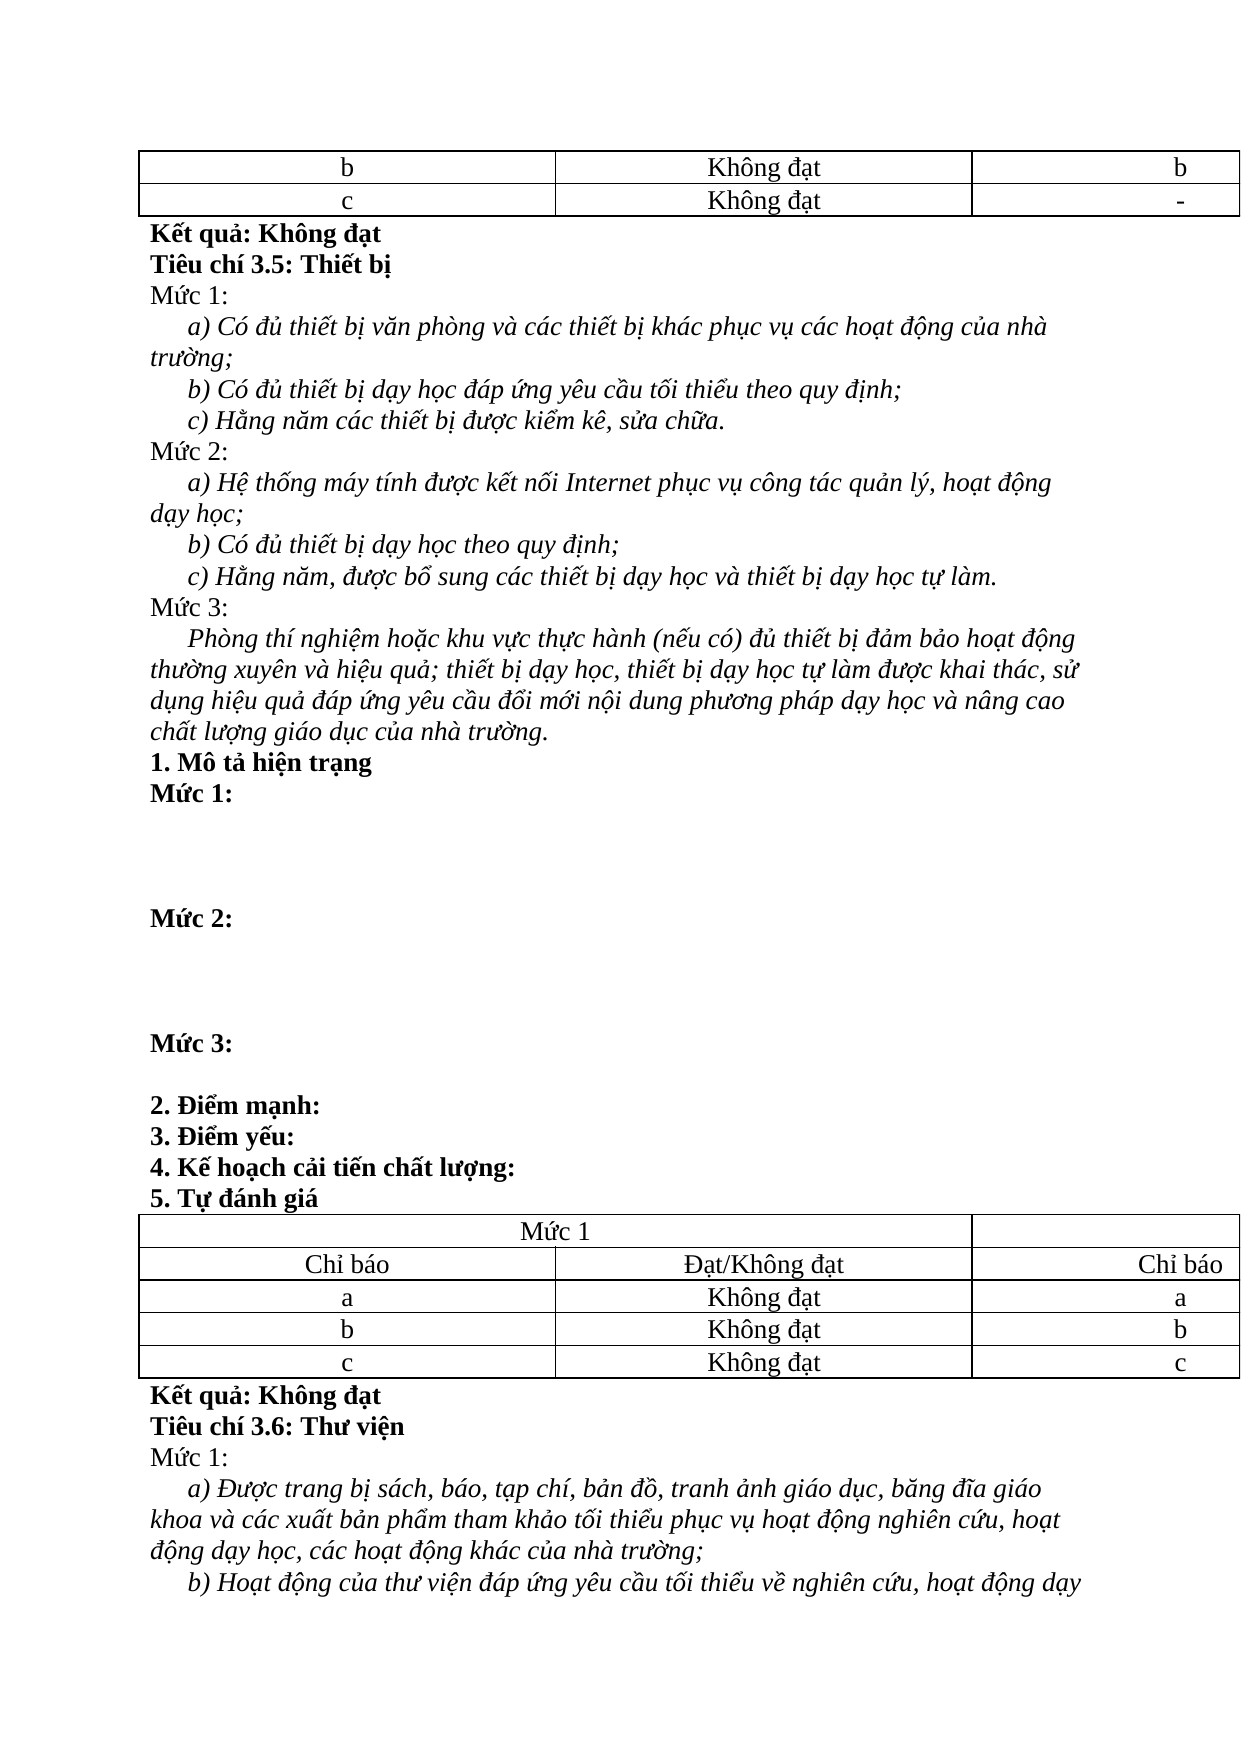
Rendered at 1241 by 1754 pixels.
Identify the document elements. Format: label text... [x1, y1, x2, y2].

table_cell b [973, 1313, 1239, 1344]
text Mức 2: [150, 902, 1090, 933]
text a) Có đủ thiết bị văn phòng và các thiết bị khác phục vụ các hoạt động của nhà trường; [150, 310, 1090, 373]
table_cell - [973, 184, 1239, 215]
table_cell Không đạt [556, 152, 971, 183]
text Kết quả: Không đạt [150, 1379, 1090, 1410]
text Mức 3: [150, 591, 1090, 622]
table_cell c [140, 184, 555, 215]
text c) Hằng năm các thiết bị được kiểm kê, sửa chữa. [150, 404, 1090, 435]
table_cell Không đạt [556, 1346, 971, 1377]
table_cell c [140, 1346, 555, 1377]
text b) Có đủ thiết bị dạy học theo quy định; [150, 528, 1090, 559]
table_cell Đạt/Không đạt [556, 1248, 971, 1279]
table_cell c [973, 1346, 1239, 1377]
text Mức 1: [150, 1441, 1090, 1472]
table_header Mức 2 [973, 1215, 1239, 1246]
table_cell b [140, 152, 555, 183]
table_cell b [973, 152, 1239, 183]
text c) Hằng năm, được bổ sung các thiết bị dạy học và thiết bị dạy học tự làm. [150, 559, 1090, 591]
table_cell Không đạt [556, 1313, 971, 1344]
text Tiêu chí 3.6: Thư viện [150, 1410, 1090, 1441]
table_cell Không đạt [556, 1281, 971, 1312]
text a) Được trang bị sách, báo, tạp chí, bản đồ, tranh ảnh giáo dục, băng đĩa giáo khoa và các xuất bản phẩm tham khảo tối thiểu phục vụ hoạt động nghiên cứu, hoạt động dạy học, các hoạt động khác của nhà trường; [150, 1472, 1090, 1566]
text 2. Điểm mạnh: [150, 1089, 1090, 1120]
table_cell Chỉ báo [140, 1248, 555, 1279]
table_cell b [140, 1313, 555, 1344]
text b) Có đủ thiết bị dạy học đáp ứng yêu cầu tối thiểu theo quy định; [150, 373, 1090, 404]
text 1. Mô tả hiện trạng [150, 746, 1090, 778]
text 4. Kế hoạch cải tiến chất lượng: [150, 1151, 1090, 1182]
text 3. Điểm yếu: [150, 1120, 1090, 1151]
text Mức 3: [150, 1027, 1090, 1058]
table_header Mức 1 [140, 1215, 971, 1246]
text 5. Tự đánh giá [150, 1182, 1090, 1214]
text Mức 1: [150, 778, 1090, 809]
text Tiêu chí 3.5: Thiết bị [150, 248, 1090, 279]
table_cell a [140, 1281, 555, 1312]
text a) Hệ thống máy tính được kết nối Internet phục vụ công tác quản lý, hoạt động dạy học; [150, 466, 1090, 528]
table_cell Chỉ báo [973, 1248, 1239, 1279]
table_cell Không đạt [556, 184, 971, 215]
text Mức 2: [150, 435, 1090, 466]
text Phòng thí nghiệm hoặc khu vực thực hành (nếu có) đủ thiết bị đảm bảo hoạt động thường xuyên và hiệu quả; thiết bị dạy học, thiết bị dạy học tự làm được khai thác, sử dụng hiệu quả đáp ứng yêu cầu đổi mới nội dung phương pháp dạy học và nâng cao chất lượng giáo dục của nhà trường. [150, 622, 1090, 746]
text Kết quả: Không đạt [150, 217, 1090, 248]
text Mức 1: [150, 279, 1090, 310]
table_cell a [973, 1281, 1239, 1312]
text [150, 1566, 1090, 1597]
